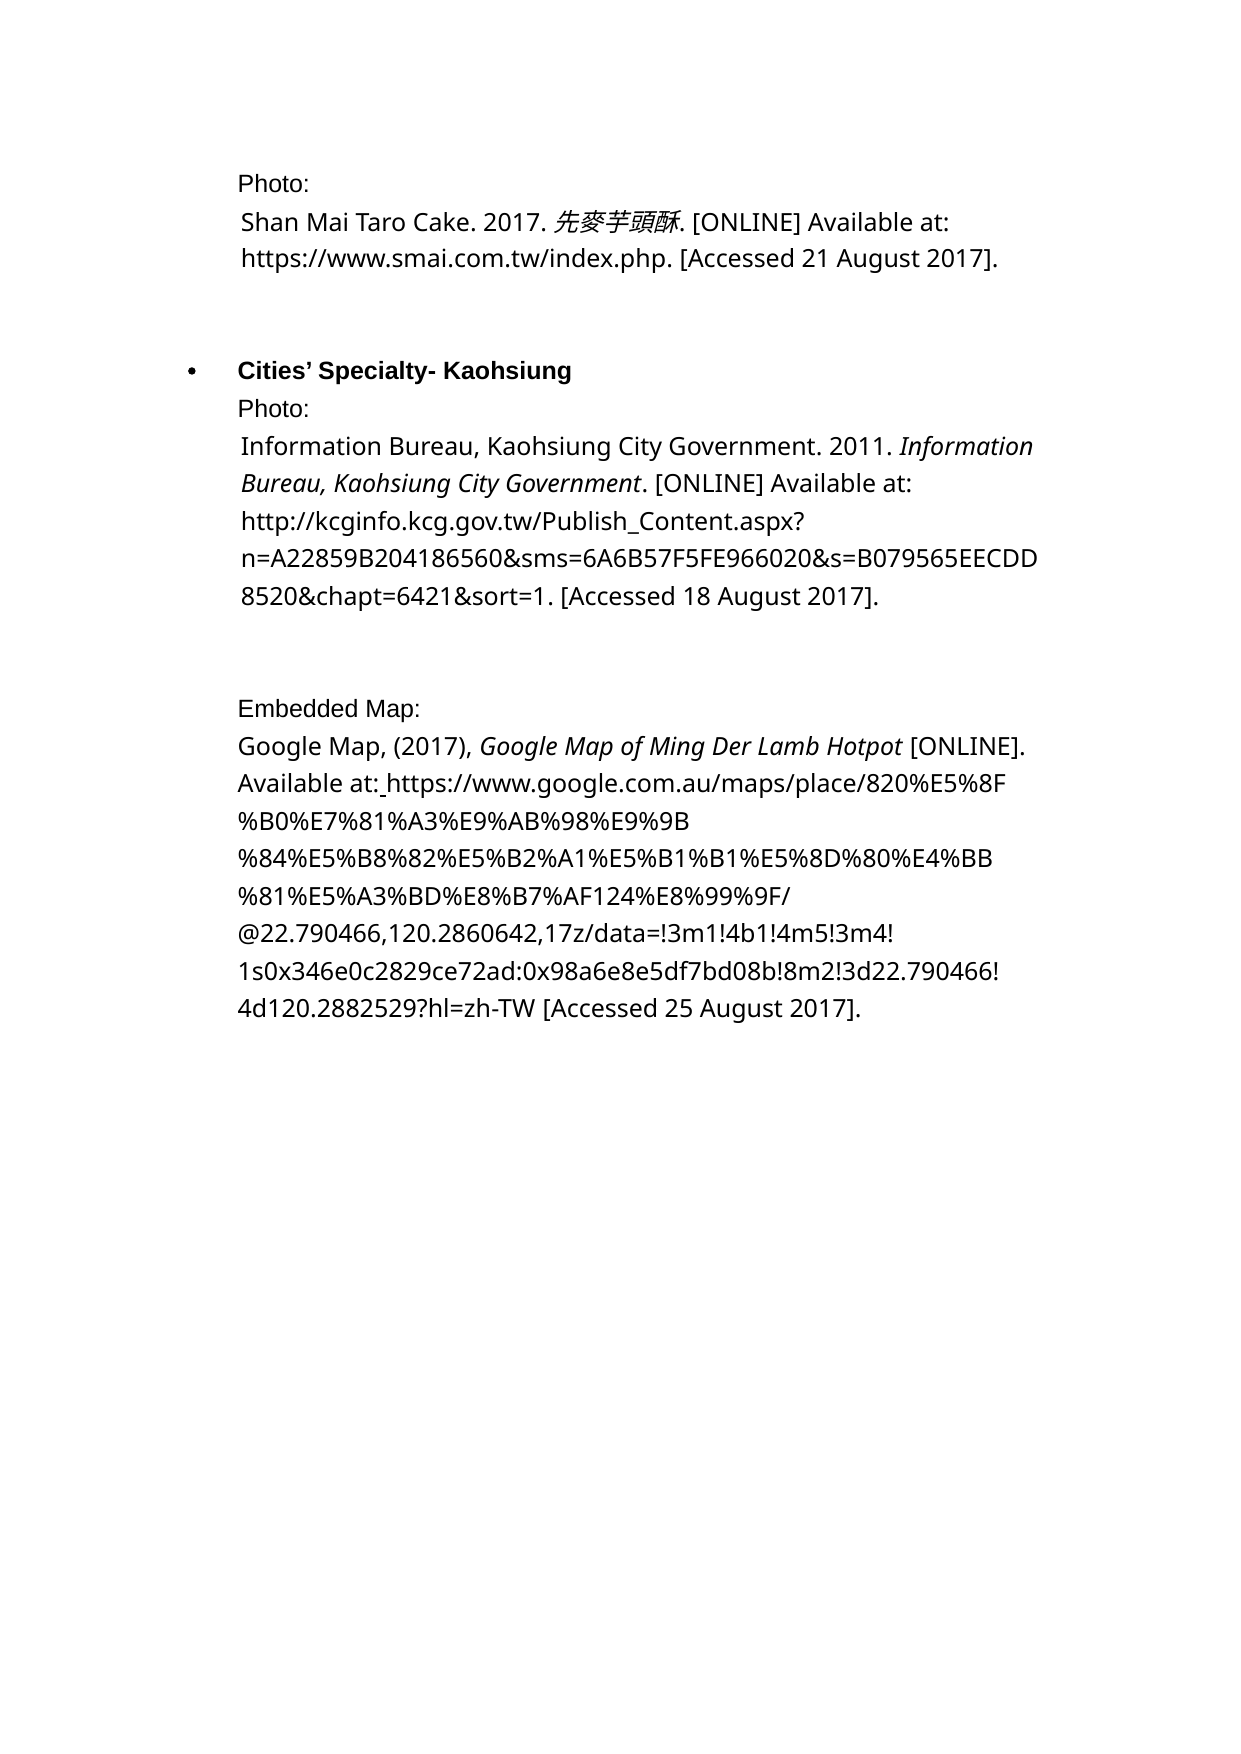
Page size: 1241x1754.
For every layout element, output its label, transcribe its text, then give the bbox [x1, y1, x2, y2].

list Photo: [237, 389, 1053, 427]
list Embedded Map: [237, 689, 1053, 727]
list Shan Mai Taro Cake. 2017. 先麥芋頭酥. [ONLINE] Available at: https://www.smai.com.tw/index.php. [Accessed 21 August 2017]. [241, 202, 1053, 277]
list Information Bureau, Kaohsiung City Government. 2011. Information Bureau, Kaohsiung City Government. [ONLINE] Available at: http://kcginfo.kcg.gov.tw/Publish_Content.aspx?n=A22859B204186560&sms=6A6B57F5FE966020&s=B079565EECDD8520&chapt=6421&sort=1. [Accessed 18 August 2017]. [241, 427, 1053, 614]
list Cities’ Specialty- Kaohsiung [187, 352, 1053, 389]
list Google Map, (2017), Google Map of Ming Der Lamb Hotpot [ONLINE]. Available at: https://www.google.com.au/maps/place/820%E5%8F%B0%E7%81%A3%E9%AB%98%E9%9B%84%E5%B8%82%E5%B2%A1%E5%B1%B1%E5%8D%80%E4%BB%81%E5%A3%BD%E8%B7%AF124%E8%99%9F/@22.790466,120.2860642,17z/data=!3m1!4b1!4m5!3m4!1s0x346e0c2829ce72ad:0x98a6e8e5df7bd08b!8m2!3d22.790466!4d120.2882529?hl=zh-TW [Accessed 25 August 2017]. [237, 727, 1053, 1027]
list Photo: [237, 164, 1053, 202]
